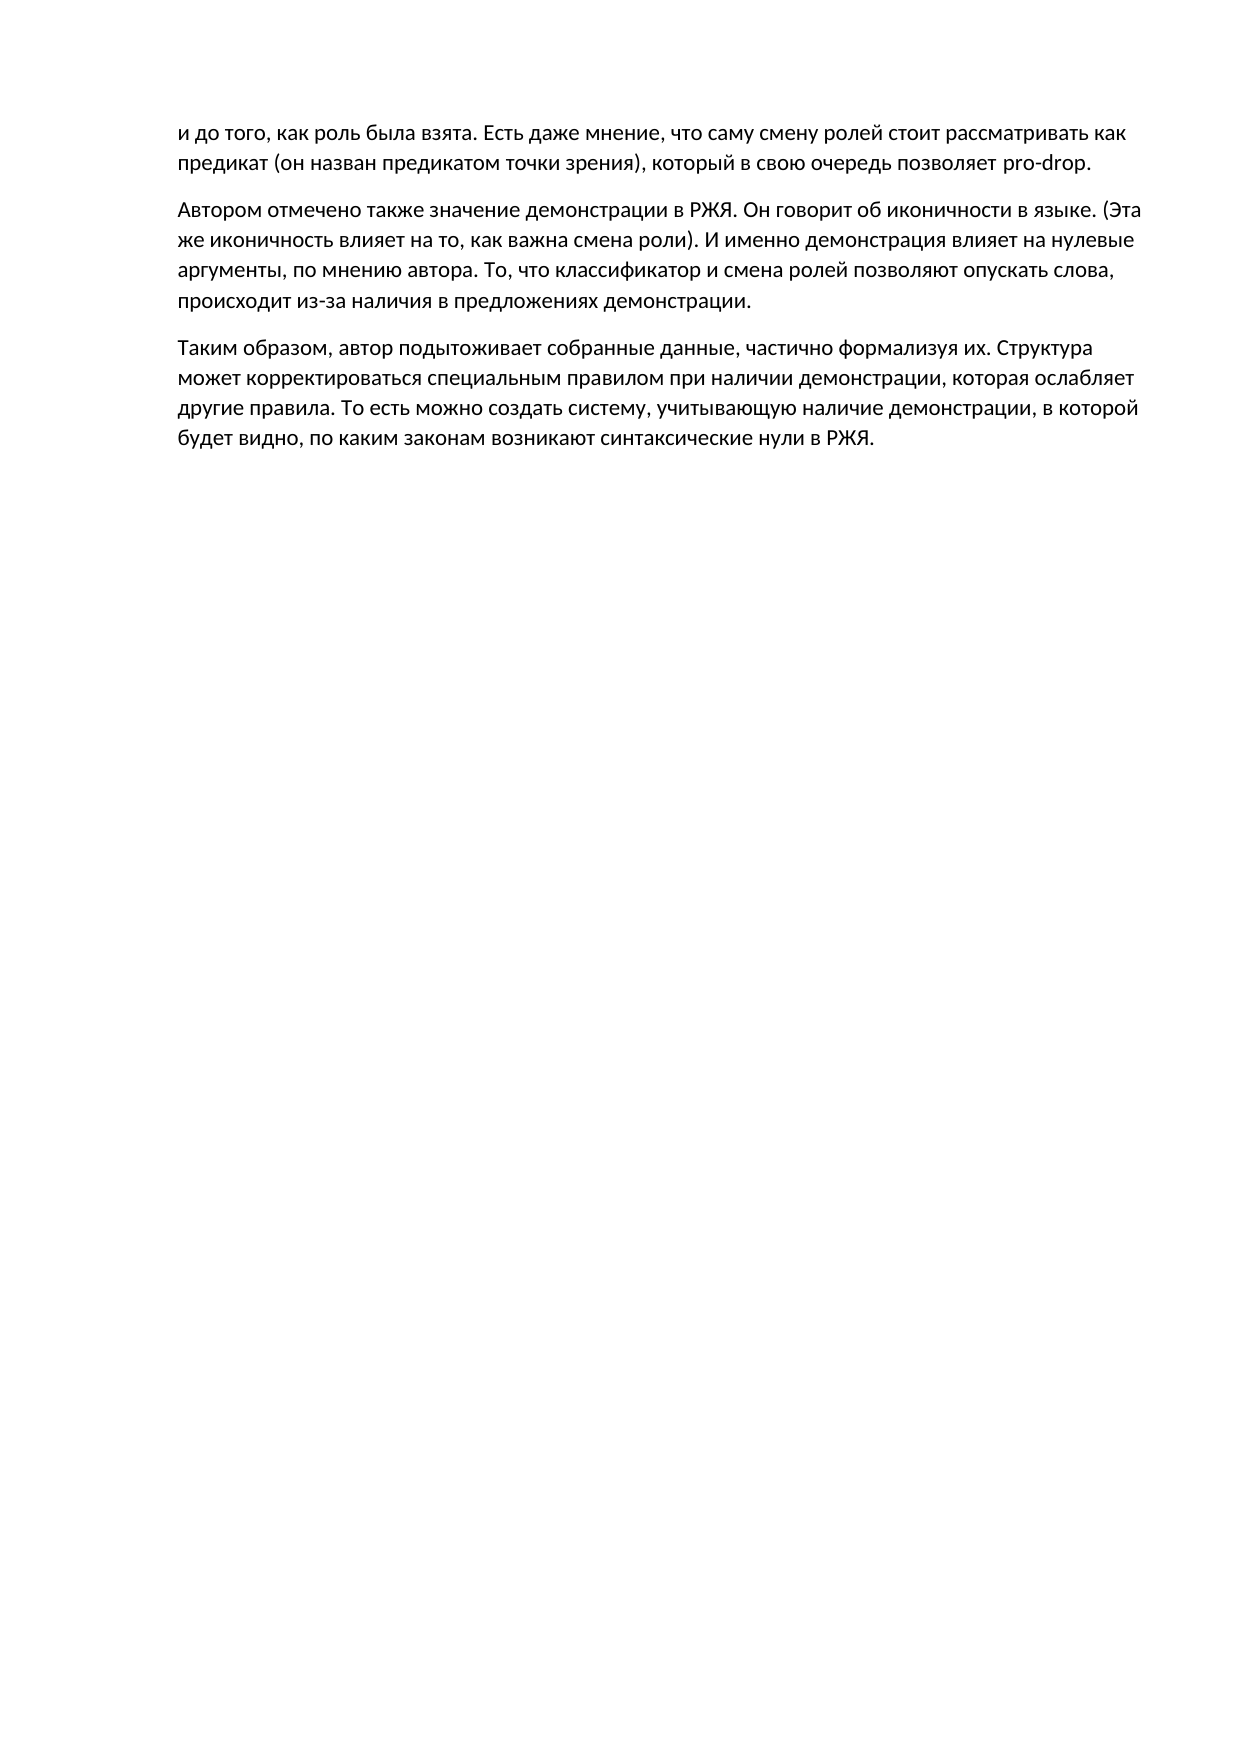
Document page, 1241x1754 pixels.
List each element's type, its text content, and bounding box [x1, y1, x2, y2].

text Автором отмечено также значение демонстрации в РЖЯ. Он говорит об иконичности в языке. (Эта же иконичность влияет на то, как важна смена роли). И именно демонстрация влияет на нулевые аргументы, по мнению автора. То, что классификатор и смена ролей позволяют опускать слова, происходит из-за наличия в предложениях демонстрации. [177, 195, 1152, 314]
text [177, 118, 1152, 176]
text Таким образом, автор подытоживает собранные данные, частично формализуя их. Структура может корректироваться специальным правилом при наличии демонстрации, которая ослабляет другие правила. То есть можно создать систему, учитывающую наличие демонстрации, в которой будет видно, по каким законам возникают синтаксические нули в РЖЯ. [177, 333, 1152, 451]
